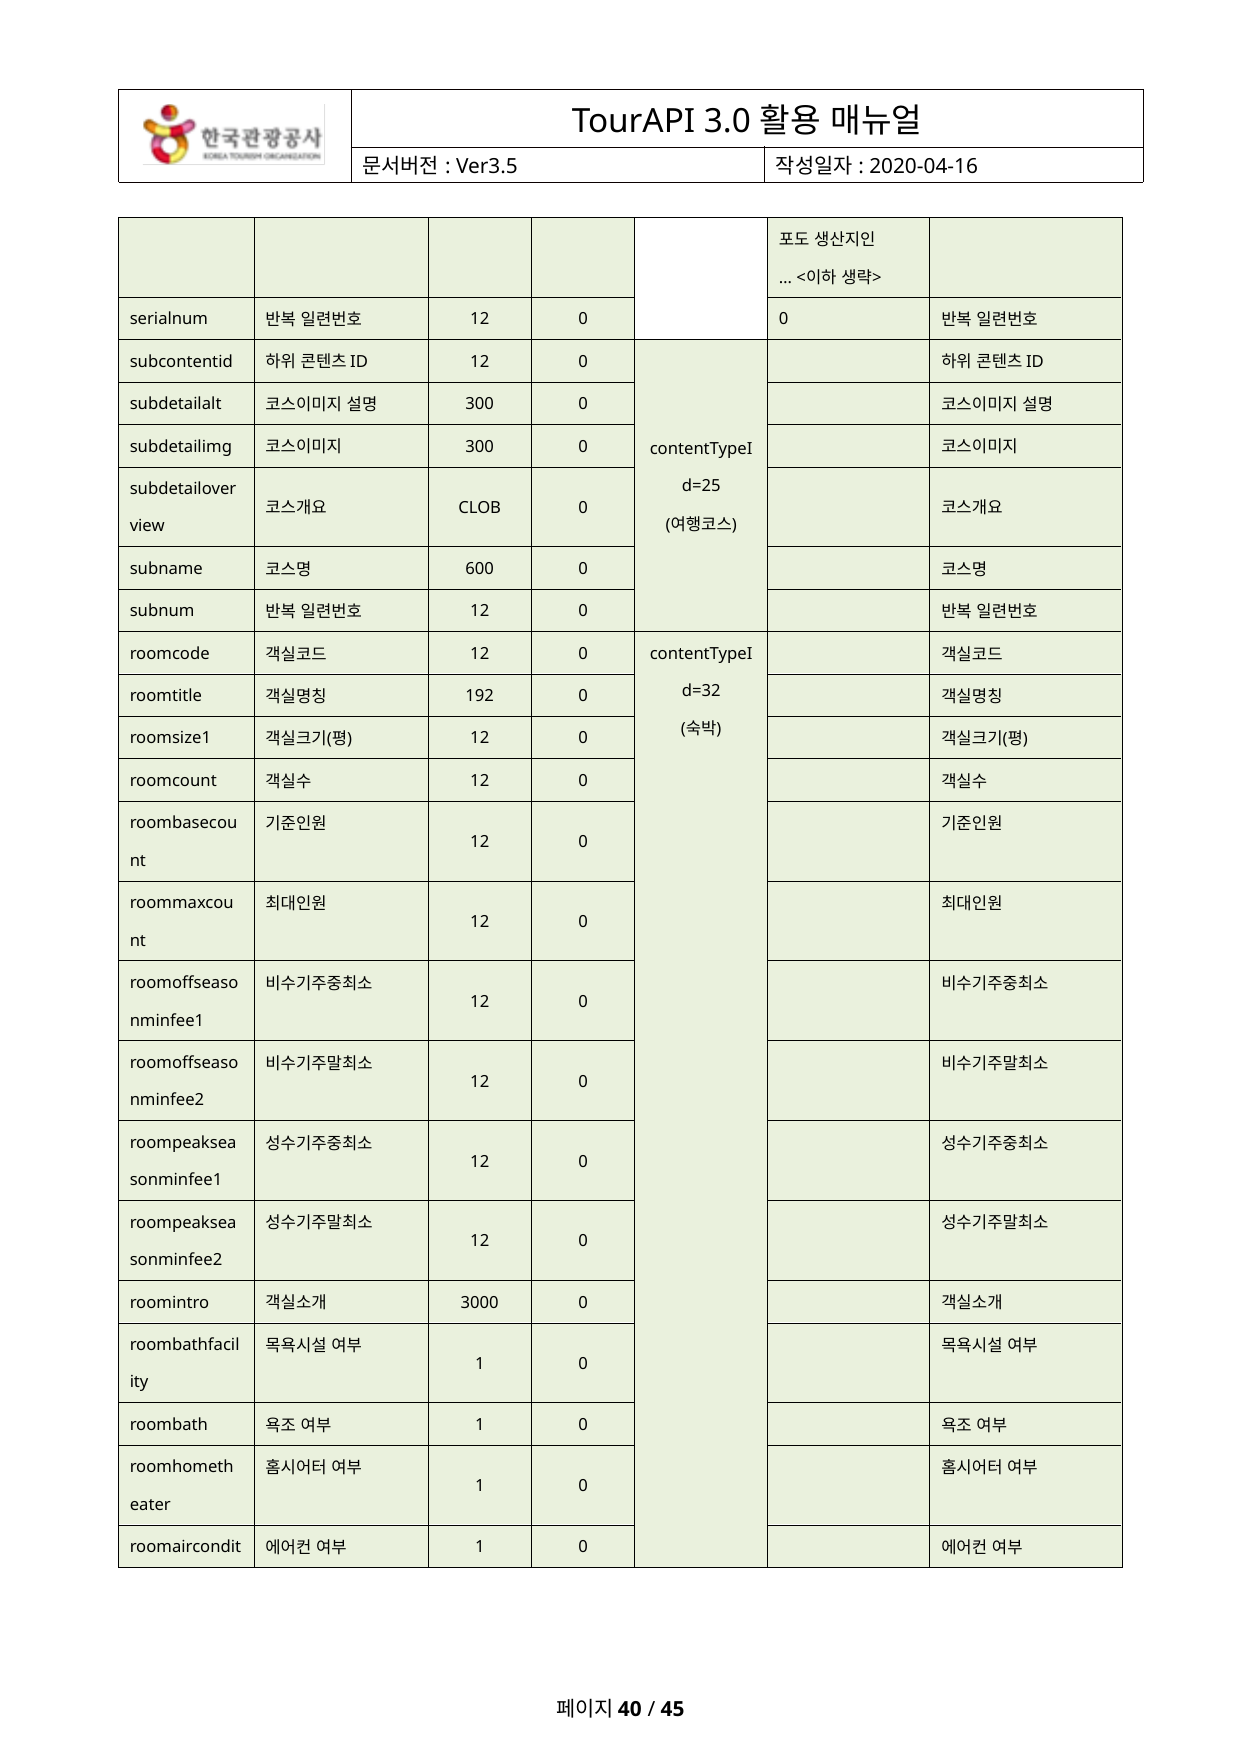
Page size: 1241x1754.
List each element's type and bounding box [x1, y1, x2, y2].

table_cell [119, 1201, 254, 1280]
picture [142, 104, 327, 167]
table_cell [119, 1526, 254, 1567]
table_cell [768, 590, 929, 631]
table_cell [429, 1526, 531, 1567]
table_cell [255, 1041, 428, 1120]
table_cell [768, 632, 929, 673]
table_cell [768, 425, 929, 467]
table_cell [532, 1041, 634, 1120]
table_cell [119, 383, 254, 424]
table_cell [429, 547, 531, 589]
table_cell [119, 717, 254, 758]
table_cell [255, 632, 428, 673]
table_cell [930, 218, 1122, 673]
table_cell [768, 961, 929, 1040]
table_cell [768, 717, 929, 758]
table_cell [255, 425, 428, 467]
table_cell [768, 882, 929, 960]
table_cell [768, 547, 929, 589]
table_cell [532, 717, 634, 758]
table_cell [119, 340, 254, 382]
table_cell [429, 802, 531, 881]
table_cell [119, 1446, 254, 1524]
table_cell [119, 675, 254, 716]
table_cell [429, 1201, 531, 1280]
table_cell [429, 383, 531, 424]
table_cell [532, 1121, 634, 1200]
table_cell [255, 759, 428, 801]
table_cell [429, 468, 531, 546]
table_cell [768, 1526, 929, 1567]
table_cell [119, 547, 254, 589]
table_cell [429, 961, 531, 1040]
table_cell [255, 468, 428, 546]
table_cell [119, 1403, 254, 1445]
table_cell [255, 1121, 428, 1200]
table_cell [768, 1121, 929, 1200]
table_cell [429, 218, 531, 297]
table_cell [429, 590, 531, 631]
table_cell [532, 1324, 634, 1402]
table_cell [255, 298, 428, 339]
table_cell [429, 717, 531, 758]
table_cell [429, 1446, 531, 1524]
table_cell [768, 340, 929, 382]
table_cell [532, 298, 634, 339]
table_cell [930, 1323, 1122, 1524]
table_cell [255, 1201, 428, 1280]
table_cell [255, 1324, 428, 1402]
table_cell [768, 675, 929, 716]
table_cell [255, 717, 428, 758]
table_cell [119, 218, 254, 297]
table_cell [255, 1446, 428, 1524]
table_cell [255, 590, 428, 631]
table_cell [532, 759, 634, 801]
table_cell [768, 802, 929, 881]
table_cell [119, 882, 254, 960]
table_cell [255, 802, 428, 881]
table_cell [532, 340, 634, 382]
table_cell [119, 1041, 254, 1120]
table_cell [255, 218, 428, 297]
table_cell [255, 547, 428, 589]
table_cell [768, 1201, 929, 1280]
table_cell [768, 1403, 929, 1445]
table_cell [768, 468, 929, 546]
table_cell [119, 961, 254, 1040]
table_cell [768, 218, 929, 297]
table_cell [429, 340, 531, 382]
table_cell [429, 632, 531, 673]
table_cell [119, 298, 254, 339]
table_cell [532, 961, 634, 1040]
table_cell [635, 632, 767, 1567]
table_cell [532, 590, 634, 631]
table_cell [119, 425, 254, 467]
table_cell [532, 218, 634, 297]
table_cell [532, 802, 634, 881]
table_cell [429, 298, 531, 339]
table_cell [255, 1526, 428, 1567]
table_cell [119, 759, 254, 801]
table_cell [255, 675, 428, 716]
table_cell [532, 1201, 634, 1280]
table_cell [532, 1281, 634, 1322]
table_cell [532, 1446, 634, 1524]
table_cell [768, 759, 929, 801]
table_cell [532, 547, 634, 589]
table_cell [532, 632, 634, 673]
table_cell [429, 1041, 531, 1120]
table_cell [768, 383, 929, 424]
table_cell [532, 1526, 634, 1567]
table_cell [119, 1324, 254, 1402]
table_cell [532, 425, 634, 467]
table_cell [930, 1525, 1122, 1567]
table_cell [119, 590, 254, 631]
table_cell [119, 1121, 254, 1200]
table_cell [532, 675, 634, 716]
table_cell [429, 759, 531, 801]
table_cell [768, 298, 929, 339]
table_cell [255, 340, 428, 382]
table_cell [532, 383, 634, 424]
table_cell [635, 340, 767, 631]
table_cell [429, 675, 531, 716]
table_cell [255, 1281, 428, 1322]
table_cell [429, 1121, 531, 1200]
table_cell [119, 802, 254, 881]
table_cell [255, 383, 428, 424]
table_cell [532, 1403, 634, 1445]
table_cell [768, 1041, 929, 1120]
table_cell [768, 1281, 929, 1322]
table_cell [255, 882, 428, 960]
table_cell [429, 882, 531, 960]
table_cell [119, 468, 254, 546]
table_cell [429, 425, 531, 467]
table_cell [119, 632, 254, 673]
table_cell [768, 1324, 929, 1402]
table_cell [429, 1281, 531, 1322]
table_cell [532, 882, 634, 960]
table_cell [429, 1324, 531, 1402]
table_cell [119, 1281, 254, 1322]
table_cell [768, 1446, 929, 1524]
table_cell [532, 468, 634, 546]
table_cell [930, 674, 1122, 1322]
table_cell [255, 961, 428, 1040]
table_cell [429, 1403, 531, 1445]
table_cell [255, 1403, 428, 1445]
